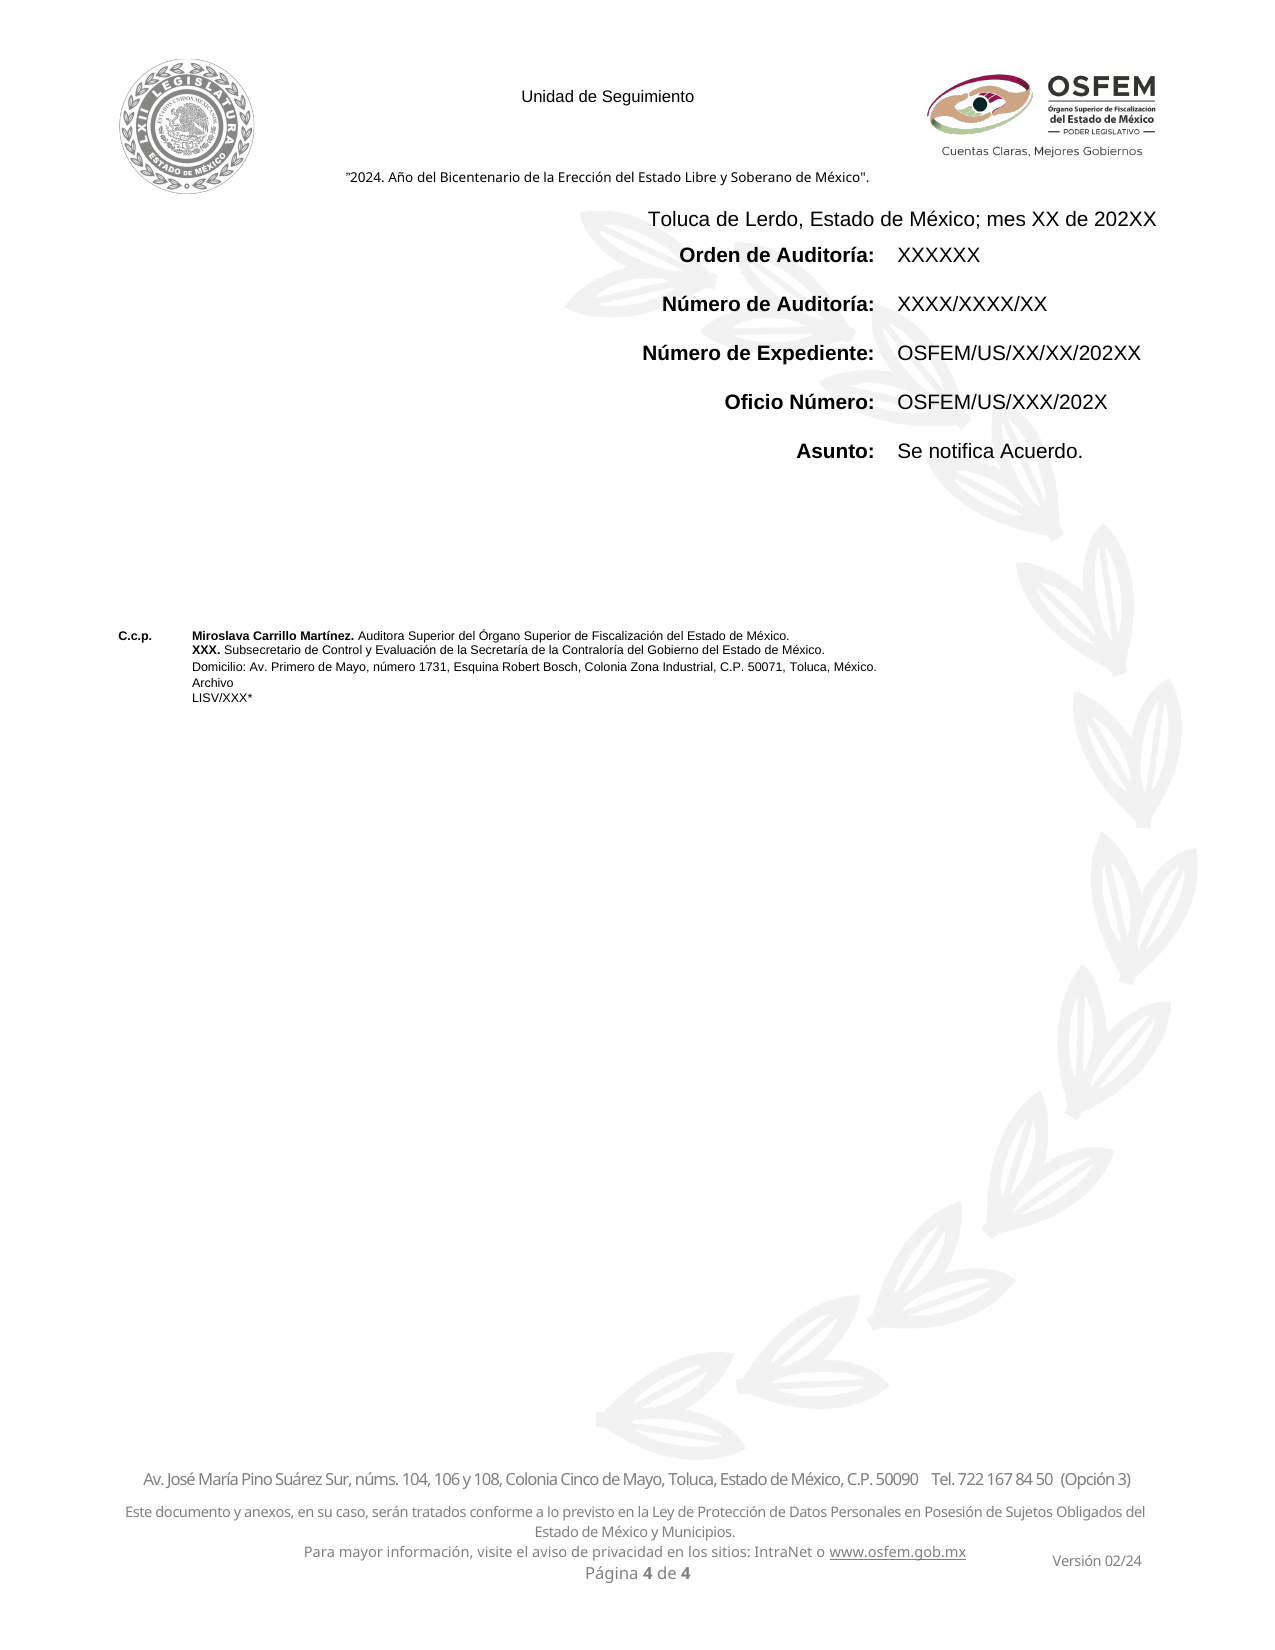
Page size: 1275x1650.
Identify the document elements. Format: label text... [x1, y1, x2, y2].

picture [564, 210, 1198, 1460]
text LISV/XXX* [118, 690, 1157, 704]
text XXX. Subsecretario de Control y Evaluación de la Secretaría de la Contraloría del Gobierno del Estado de México. [118, 643, 1157, 657]
picture [923, 65, 1160, 163]
text Archivo [118, 676, 1157, 690]
text C.c.p. Miroslava Carrillo Martínez. Auditora Superior del Órgano Superior de Fiscalización del Estado de México. [118, 628, 1157, 643]
picture [118, 59, 255, 195]
text Domicilio: Av. Primero de Mayo, número 1731, Esquina Robert Bosch, Colonia Zona Industrial, C.P. 50071, Toluca, México. [118, 659, 1157, 674]
